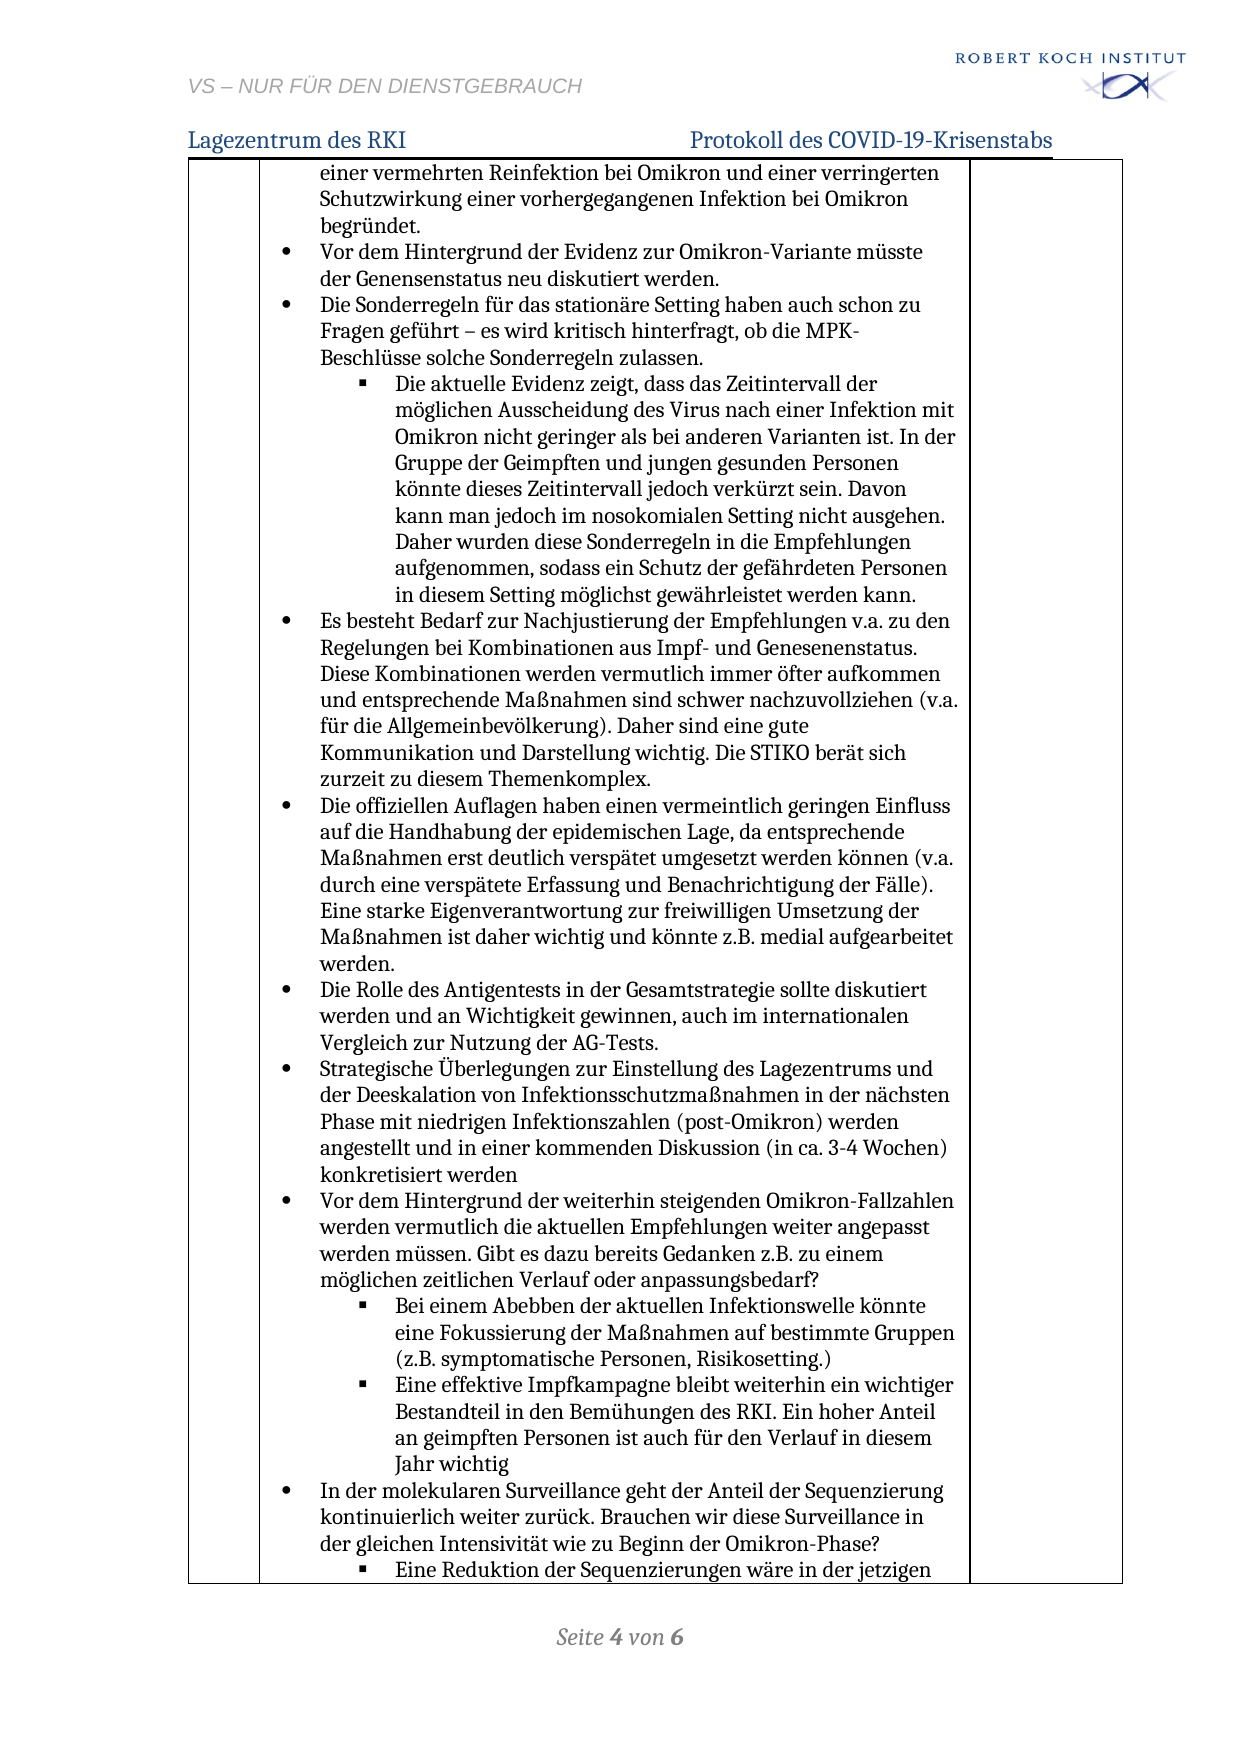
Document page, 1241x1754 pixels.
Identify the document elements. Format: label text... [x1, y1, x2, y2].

picture [947, 28, 1207, 105]
table_cell 7 [189, 160, 259, 1583]
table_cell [260, 160, 969, 1583]
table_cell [971, 160, 1122, 1583]
